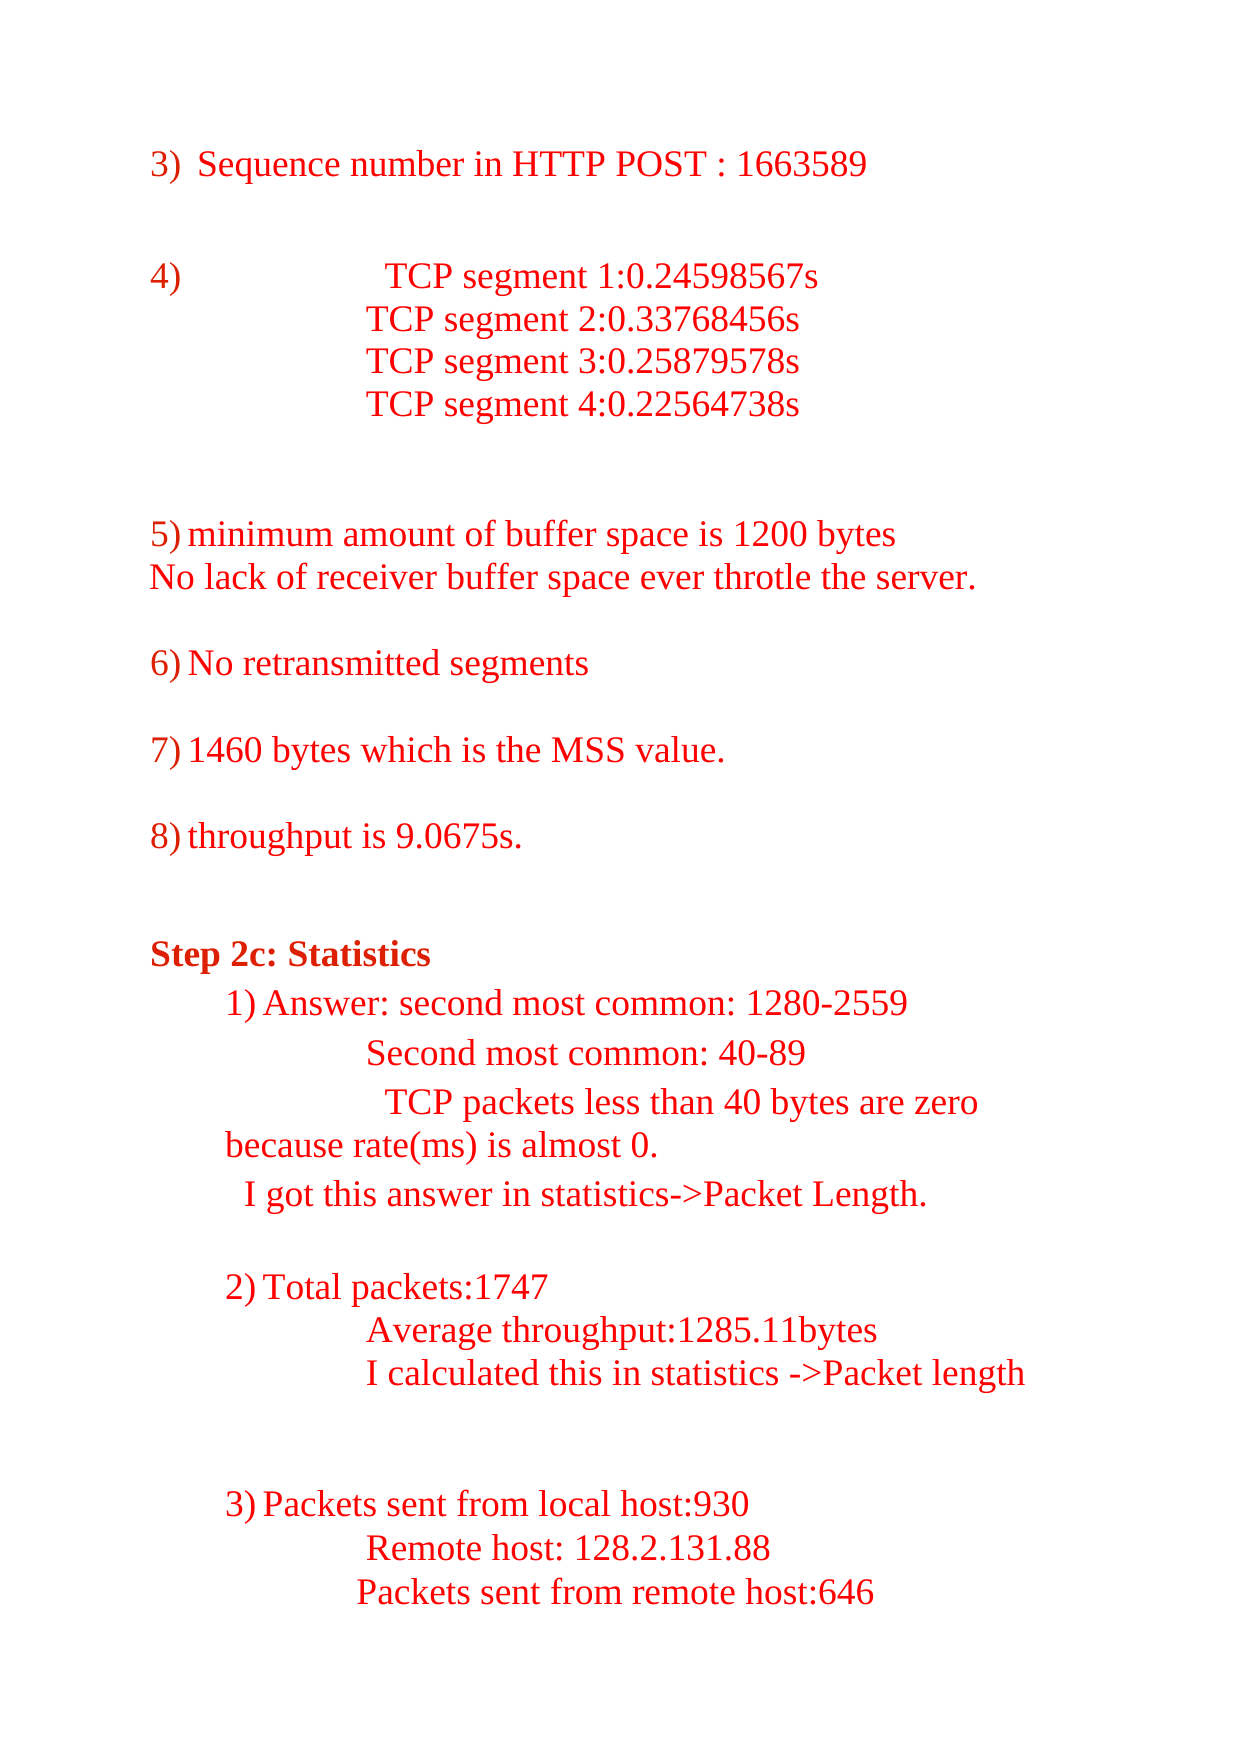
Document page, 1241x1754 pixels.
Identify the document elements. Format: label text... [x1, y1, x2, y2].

list throughput is 9.0675s. [150, 813, 1103, 856]
text Second most common: 40-89 [225, 1030, 1081, 1073]
list 1460 bytes which is the MSS value. [150, 727, 1071, 770]
subtitle Step 2c: Statistics [150, 931, 1103, 974]
text No lack of receiver buffer space ever throtle the server. [139, 554, 1068, 598]
text Packets sent from remote host:646 [225, 1569, 1103, 1613]
text TCP packets less than 40 bytes are zero because rate(ms) is almost 0. [225, 1079, 1081, 1166]
list Sequence number in HTTP POST : 1663589 [150, 142, 1071, 185]
list I calculated this in statistics ->Packet length [225, 1351, 1071, 1394]
list Total packets:1747 [225, 1264, 1071, 1307]
list minimum amount of buffer space is 1200 bytes [150, 511, 1068, 554]
list TCP segment 1:0.24598567s [150, 255, 1092, 297]
text I got this answer in statistics->Packet Length. [225, 1172, 1081, 1215]
list No retransmitted segments [150, 641, 1088, 684]
list Packets sent from local host:930 [225, 1481, 1103, 1524]
text Remote host: 128.2.131.88 [225, 1525, 1103, 1568]
text TCP segment 3:0.25879578s [225, 340, 1092, 382]
list Average throughput:1285.11bytes [225, 1308, 1071, 1351]
text TCP segment 2:0.33768456s [225, 297, 1092, 339]
list Answer: second most common: 1280-2559 [225, 981, 1081, 1024]
text TCP segment 4:0.22564738s [225, 382, 1092, 424]
